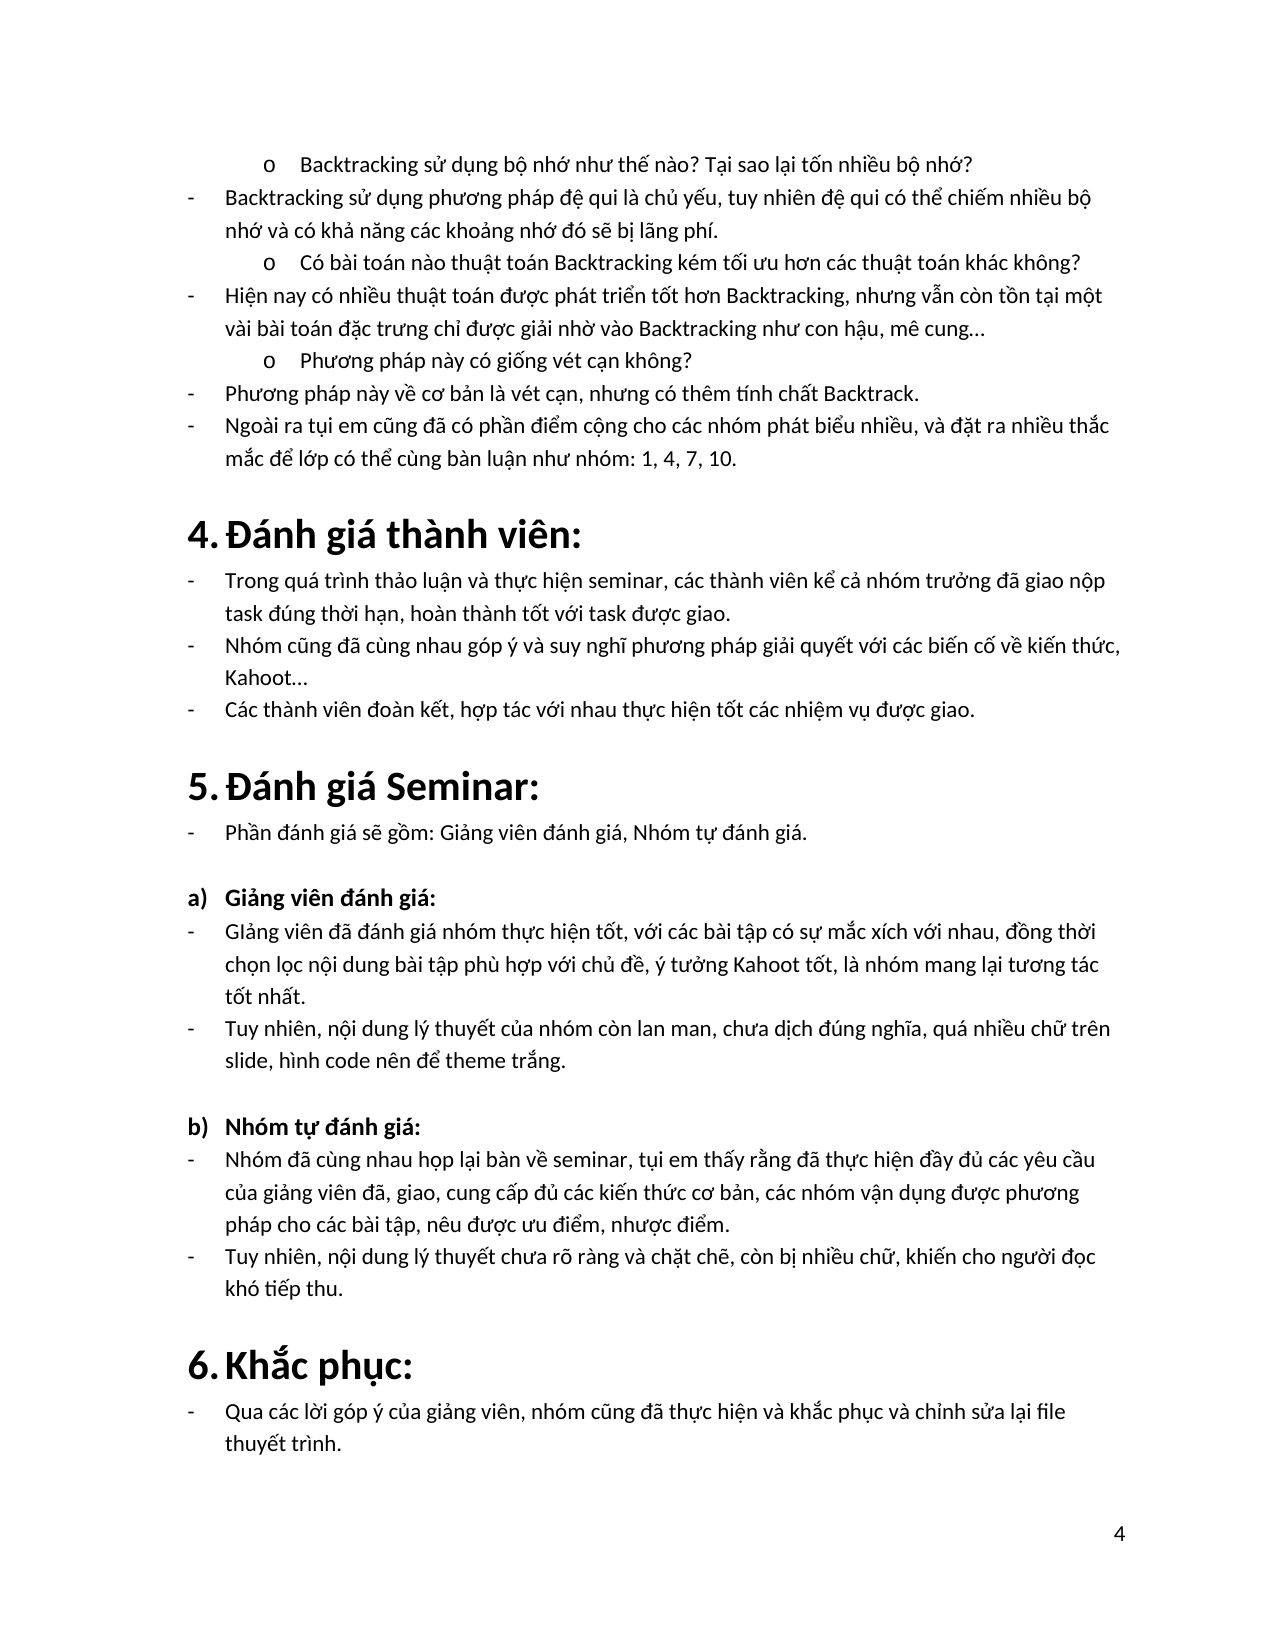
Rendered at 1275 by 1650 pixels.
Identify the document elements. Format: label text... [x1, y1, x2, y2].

list Tuy nhiên, nội dung lý thuyết chưa rõ ràng và chặt chẽ, còn bị nhiều chữ, khiến cho người đọc khó tiếp thu. [187, 1242, 1125, 1302]
list Phần đánh giá sẽ gồm: Giảng viên đánh giá, Nhóm tự đánh giá. [187, 818, 1125, 846]
list Đánh giá Seminar: [187, 760, 1125, 811]
list Backtracking sử dụng bộ nhớ như thế nào? Tại sao lại tốn nhiều bộ nhớ? [262, 150, 1125, 179]
list Khắc phục: [187, 1339, 1125, 1389]
list Ngoài ra tụi em cũng đã có phần điểm cộng cho các nhóm phát biểu nhiều, và đặt ra nhiều thắc mắc để lớp có thể cùng bàn luận như nhóm: 1, 4, 7, 10. [187, 412, 1125, 472]
list Phương pháp này về cơ bản là vét cạn, nhưng có thêm tính chất Backtrack. [187, 379, 1125, 407]
list Nhóm cũng đã cùng nhau góp ý và suy nghĩ phương pháp giải quyết với các biến cố về kiến thức, Kahoot… [187, 631, 1125, 691]
list Nhóm đã cùng nhau họp lại bàn về seminar, tụi em thấy rằng đã thực hiện đầy đủ các yêu cầu của giảng viên đã, giao, cung cấp đủ các kiến thức cơ bản, các nhóm vận dụng được phương pháp cho các bài tập, nêu được ưu điểm, nhược điểm. [187, 1146, 1125, 1238]
list Qua các lời góp ý của giảng viên, nhóm cũng đã thực hiện và khắc phục và chỉnh sửa lại file thuyết trình. [187, 1397, 1125, 1457]
list Giảng viên đánh giá: [187, 882, 1125, 913]
list Các thành viên đoàn kết, hợp tác với nhau thực hiện tốt các nhiệm vụ được giao. [187, 695, 1125, 723]
list Backtracking sử dụng phương pháp đệ qui là chủ yếu, tuy nhiên đệ qui có thể chiếm nhiều bộ nhớ và có khả năng các khoảng nhớ đó sẽ bị lãng phí. [187, 183, 1125, 244]
list Tuy nhiên, nội dung lý thuyết của nhóm còn lan man, chưa dịch đúng nghĩa, quá nhiều chữ trên slide, hình code nên để theme trắng. [187, 1014, 1125, 1074]
list Đánh giá thành viên: [187, 508, 1125, 559]
list Hiện nay có nhiều thuật toán được phát triển tốt hơn Backtracking, nhưng vẫn còn tồn tại một vài bài toán đặc trưng chỉ được giải nhờ vào Backtracking như con hậu, mê cung… [187, 281, 1125, 342]
list Trong quá trình thảo luận và thực hiện seminar, các thành viên kể cả nhóm trưởng đã giao nộp task đúng thời hạn, hoàn thành tốt với task được giao. [187, 567, 1125, 627]
list Nhóm tự đánh giá: [187, 1111, 1125, 1141]
list Có bài toán nào thuật toán Backtracking kém tối ưu hơn các thuật toán khác không? [262, 248, 1125, 277]
list GIảng viên đã đánh giá nhóm thực hiện tốt, với các bài tập có sự mắc xích với nhau, đồng thời chọn lọc nội dung bài tập phù hợp với chủ đề, ý tưởng Kahoot tốt, là nhóm mang lại tương tác tốt nhất. [187, 917, 1125, 1010]
list Phương pháp này có giống vét cạn không? [262, 346, 1125, 375]
